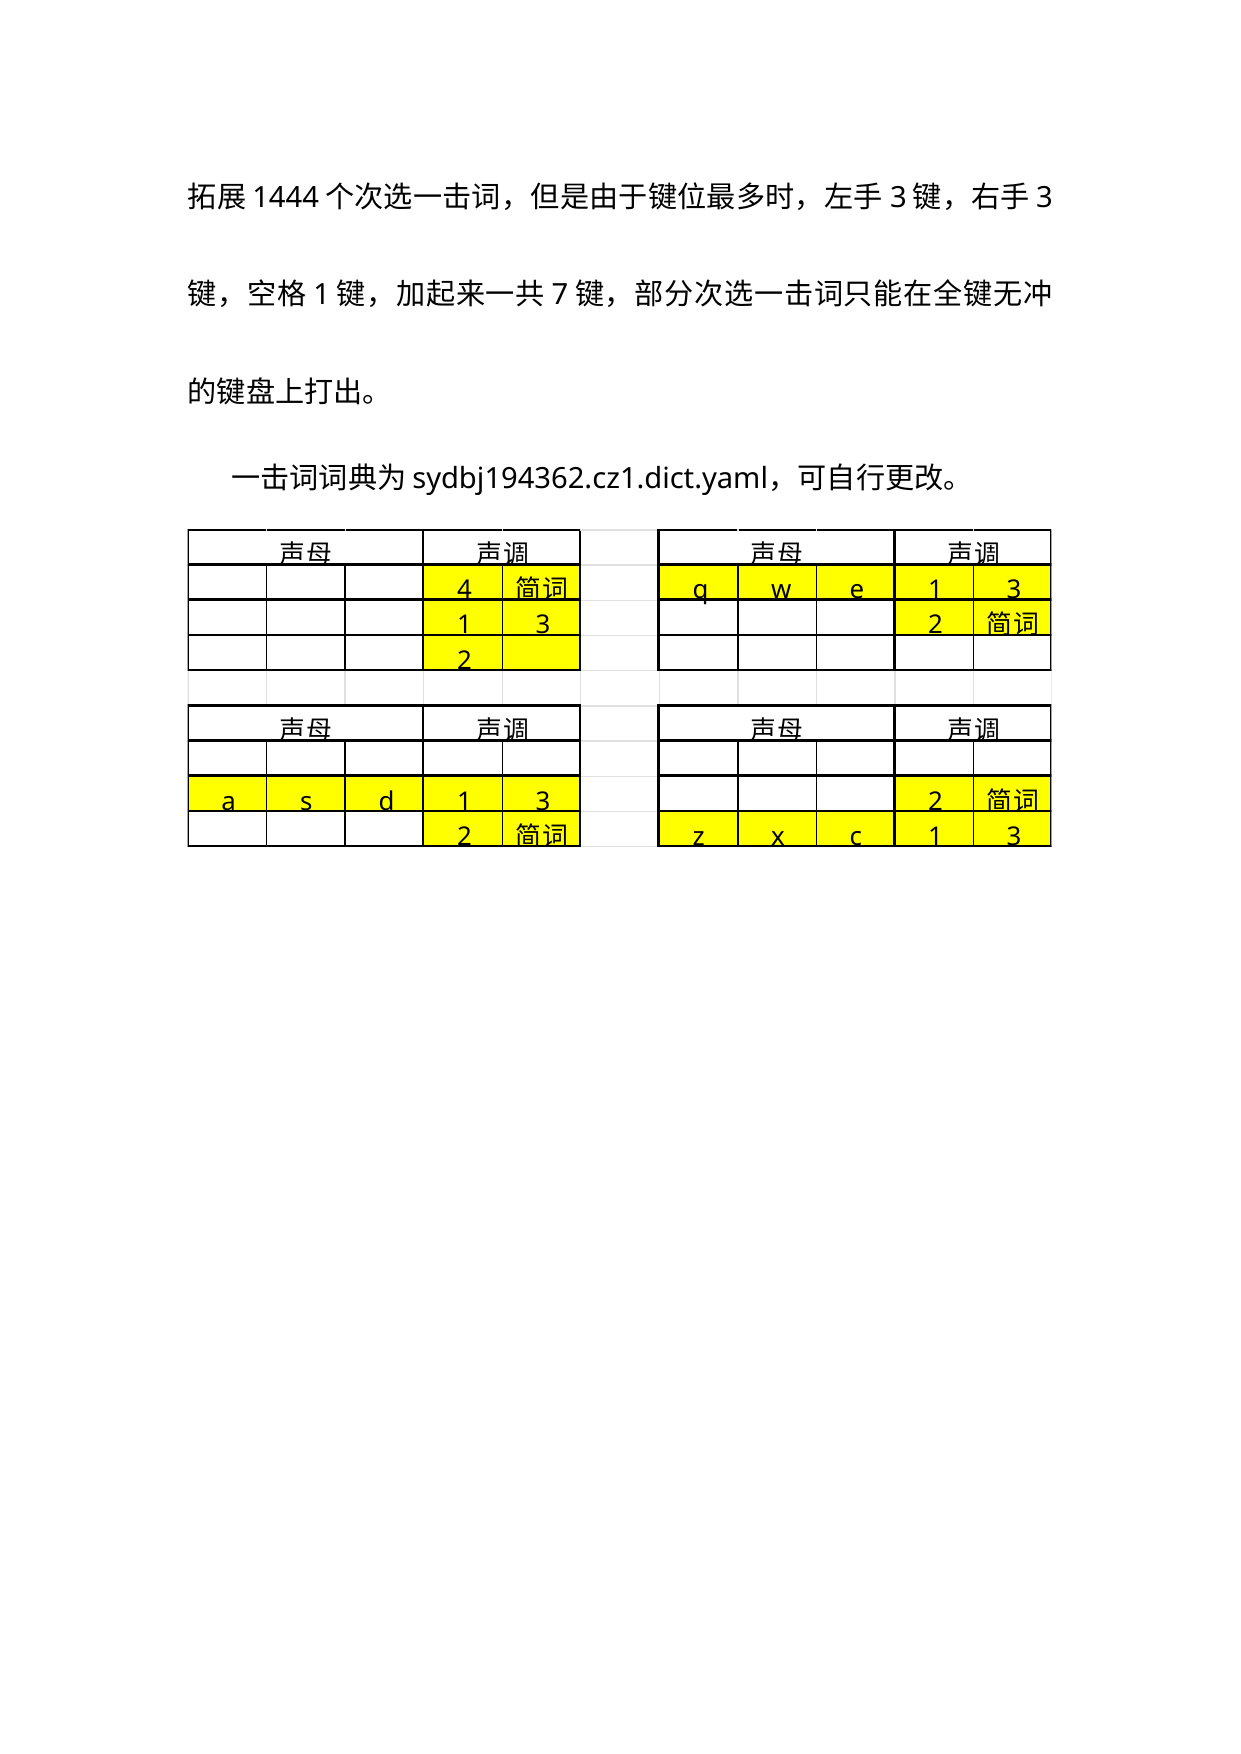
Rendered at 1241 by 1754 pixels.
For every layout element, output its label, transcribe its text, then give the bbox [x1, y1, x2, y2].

text 一击词词典为sydbj194362.cz1.dict.yaml，可自行更改。 [187, 443, 1053, 508]
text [187, 162, 1053, 422]
